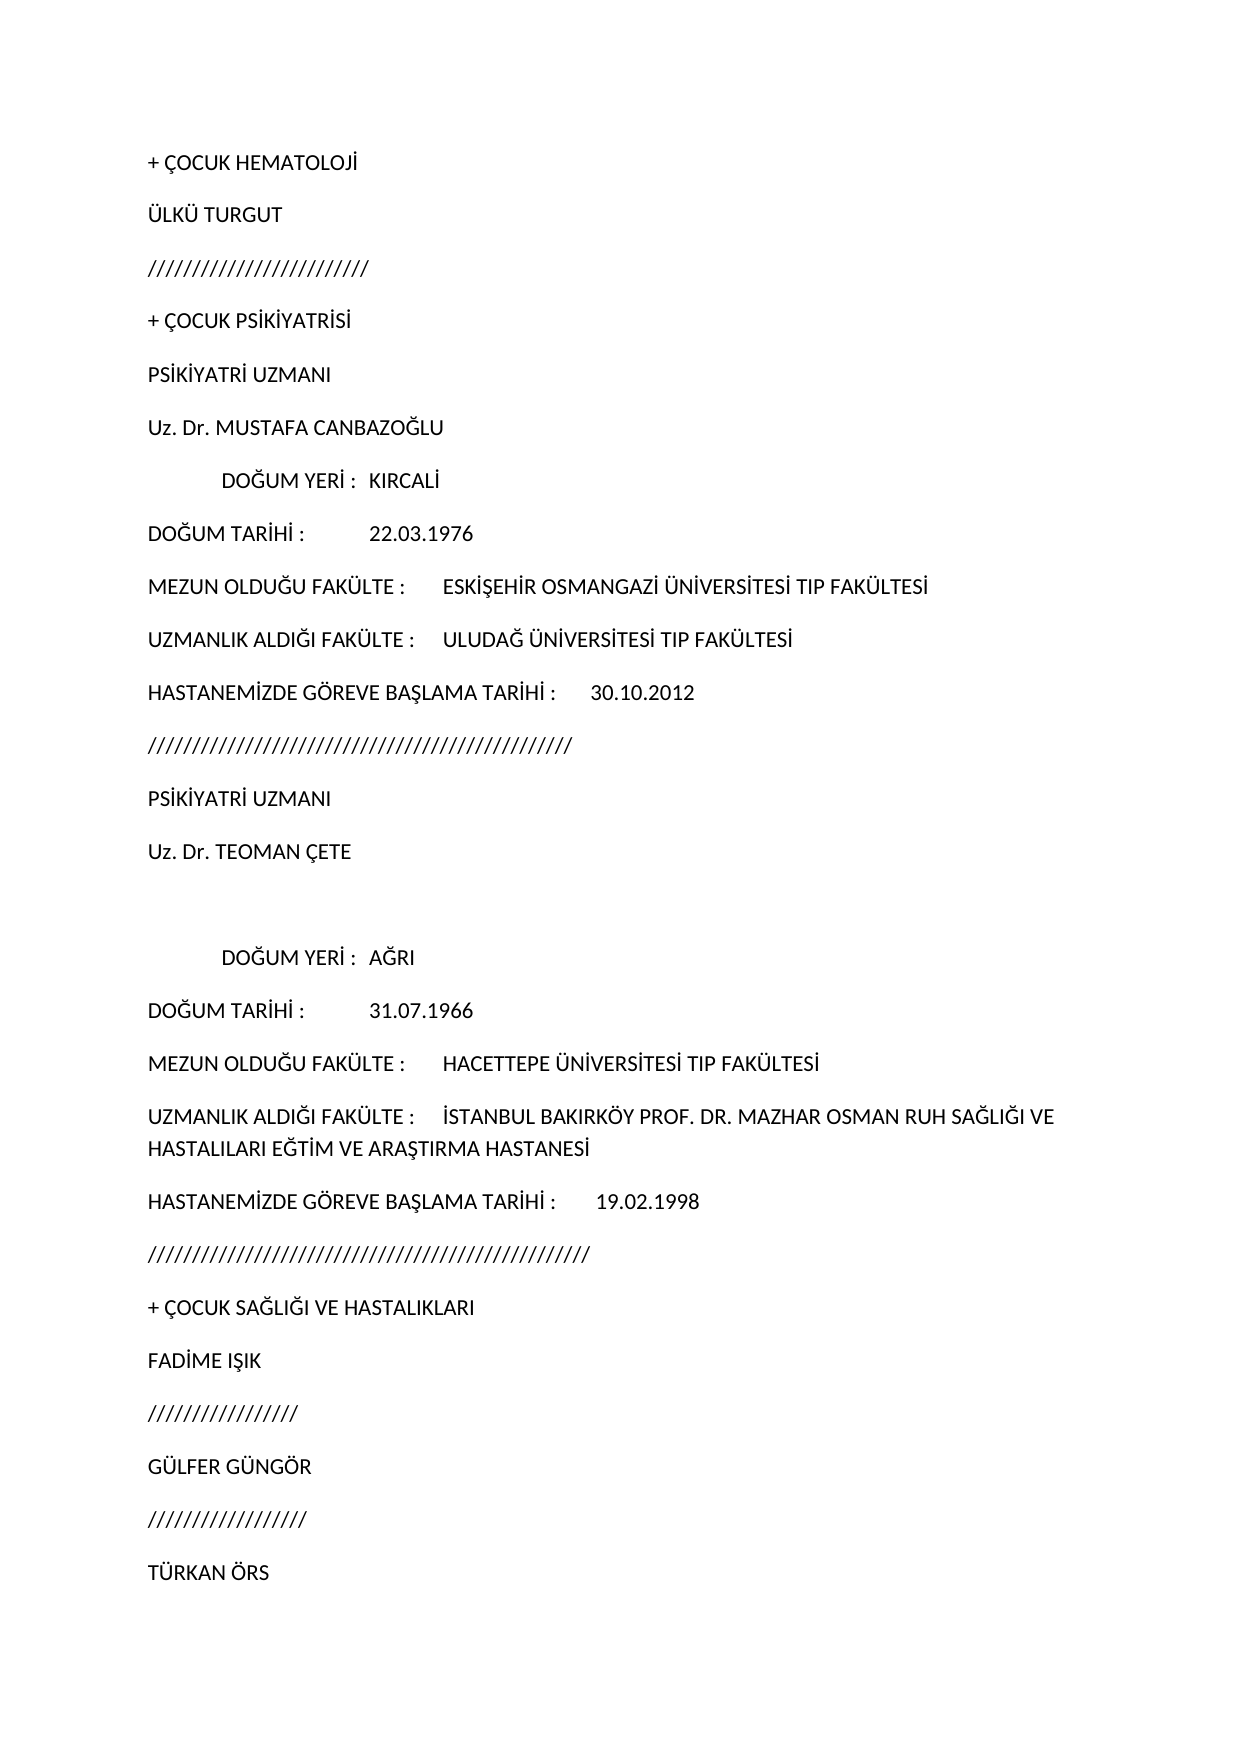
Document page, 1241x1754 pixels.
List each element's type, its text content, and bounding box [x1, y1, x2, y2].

text ////////////////// [148, 1505, 1093, 1533]
text FADİME IŞIK [148, 1346, 1093, 1374]
text HASTANEMİZDE GÖREVE BAŞLAMA TARİHİ : 30.10.2012 [148, 678, 1093, 706]
text TÜRKAN ÖRS [148, 1558, 1093, 1586]
text Uz. Dr. MUSTAFA CANBAZOĞLU [148, 413, 1093, 441]
text DOĞUM YERİ : KIRCALİ [148, 466, 1093, 494]
text GÜLFER GÜNGÖR [148, 1452, 1093, 1480]
text + ÇOCUK HEMATOLOJİ [148, 148, 1093, 176]
text UZMANLIK ALDIĞI FAKÜLTE : ULUDAĞ ÜNİVERSİTESİ TIP FAKÜLTESİ [148, 625, 1093, 653]
text PSİKİYATRİ UZMANI [148, 360, 1093, 388]
text + ÇOCUK SAĞLIĞI VE HASTALIKLARI [148, 1293, 1093, 1321]
text DOĞUM TARİHİ : 31.07.1966 [148, 996, 1093, 1024]
text Uz. Dr. TEOMAN ÇETE [148, 837, 1093, 865]
text //////////////////////////////////////////////// [148, 731, 1093, 759]
text ////////////////////////////////////////////////// [148, 1240, 1093, 1268]
text PSİKİYATRİ UZMANI [148, 784, 1093, 812]
text DOĞUM TARİHİ : 22.03.1976 [148, 519, 1093, 547]
text UZMANLIK ALDIĞI FAKÜLTE : İSTANBUL BAKIRKÖY PROF. DR. MAZHAR OSMAN RUH SAĞLIĞI VE HASTALILARI EĞTİM VE ARAŞTIRMA HASTANESİ [148, 1102, 1093, 1162]
text MEZUN OLDUĞU FAKÜLTE : HACETTEPE ÜNİVERSİTESİ TIP FAKÜLTESİ [148, 1049, 1093, 1077]
text DOĞUM YERİ : AĞRI [148, 943, 1093, 971]
text + ÇOCUK PSİKİYATRİSİ [148, 307, 1093, 335]
text HASTANEMİZDE GÖREVE BAŞLAMA TARİHİ : 19.02.1998 [148, 1187, 1093, 1215]
text ///////////////// [148, 1399, 1093, 1427]
text ///////////////////////// [148, 254, 1093, 282]
text ÜLKÜ TURGUT [148, 201, 1093, 229]
text MEZUN OLDUĞU FAKÜLTE : ESKİŞEHİR OSMANGAZİ ÜNİVERSİTESİ TIP FAKÜLTESİ [148, 572, 1093, 600]
